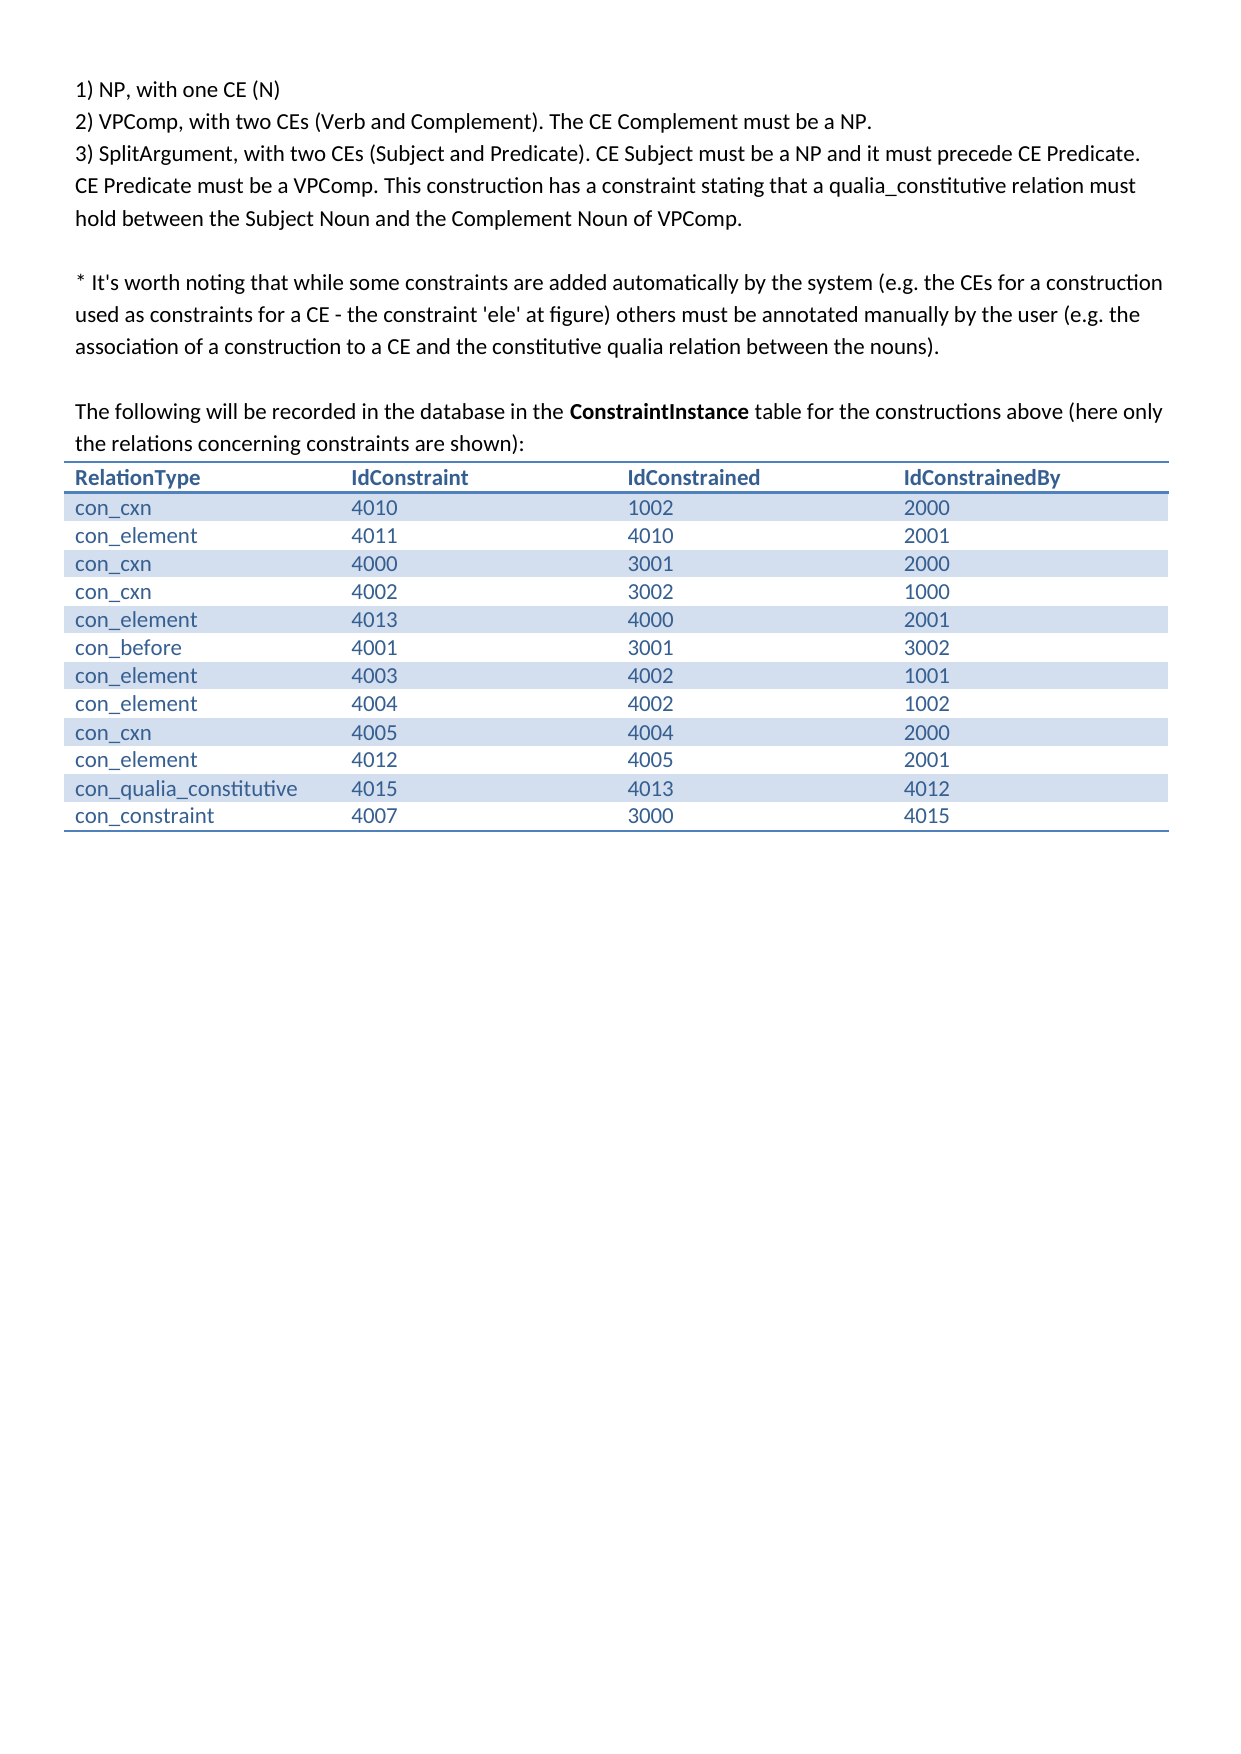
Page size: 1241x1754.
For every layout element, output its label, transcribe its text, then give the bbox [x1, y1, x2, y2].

table_cell con_cxn [64, 494, 340, 521]
table_cell 2001 [892, 521, 1168, 549]
table_cell con_cxn [64, 578, 340, 606]
table_cell 4015 [892, 802, 1168, 830]
table_cell 4000 [340, 550, 616, 577]
table_header IdConstraint [340, 463, 616, 491]
table_cell 3000 [616, 802, 892, 830]
table_cell 4002 [340, 578, 616, 606]
text 3) SplitArgument, with two CEs (Subject and Predicate). CE Subject must be a NP and it must precede CE Predicate. CE Predicate must be a VPComp. This construction has a constraint stating that a qualia_constitutive relation must hold between the Subject Noun and the Complement Noun of VPComp. [75, 139, 1165, 232]
table_cell con_before [64, 634, 340, 662]
table_header IdConstrained [616, 463, 892, 491]
table_cell 1000 [892, 578, 1168, 606]
table_cell 4010 [616, 521, 892, 549]
table_cell con_qualia_constitutive [64, 774, 340, 802]
table_cell 4011 [340, 521, 616, 549]
table_cell con_element [64, 606, 340, 633]
table_cell 1001 [892, 662, 1168, 689]
table_cell 2001 [892, 606, 1168, 633]
table_cell 3002 [892, 634, 1168, 662]
table_cell 4003 [340, 662, 616, 689]
table_cell 4013 [340, 606, 616, 633]
table_cell 1002 [616, 494, 892, 521]
table_cell 4004 [616, 718, 892, 746]
table_cell 1002 [892, 690, 1168, 718]
table_cell 4002 [616, 690, 892, 718]
table_cell 3001 [616, 634, 892, 662]
table_cell 4007 [340, 802, 616, 830]
table_cell con_element [64, 521, 340, 549]
table_cell 4005 [616, 746, 892, 774]
table_cell con_element [64, 662, 340, 689]
table_cell 3001 [616, 550, 892, 577]
table_cell 2001 [892, 746, 1168, 774]
table_header RelationType [64, 463, 340, 491]
table_cell 4012 [892, 774, 1168, 802]
table_cell 4015 [340, 774, 616, 802]
table_cell 4012 [340, 746, 616, 774]
table_cell 4001 [340, 634, 616, 662]
table_cell 4010 [340, 494, 616, 521]
table_cell 2000 [892, 494, 1168, 521]
table_cell 4004 [340, 690, 616, 718]
text * It's worth noting that while some constraints are added automatically by the system (e.g. the CEs for a construction used as constraints for a CE - the constraint 'ele' at figure) others must be annotated manually by the user (e.g. the association of a construction to a CE and the constitutive qualia relation between the nouns). [75, 268, 1165, 361]
table_cell 4002 [616, 662, 892, 689]
table_cell con_cxn [64, 718, 340, 746]
table_cell con_constraint [64, 802, 340, 830]
table_cell con_element [64, 690, 340, 718]
table_cell con_element [64, 746, 340, 774]
table_cell 4000 [616, 606, 892, 633]
table_cell 2000 [892, 550, 1168, 577]
table_cell 2000 [892, 718, 1168, 746]
table_cell 4005 [340, 718, 616, 746]
text 1) NP, with one CE (N) [75, 75, 1165, 103]
table_cell con_cxn [64, 550, 340, 577]
text The following will be recorded in the database in the ConstraintInstance table for the constructions above (here only the relations concerning constraints are shown): [75, 397, 1165, 457]
table_header IdConstrainedBy [892, 463, 1168, 491]
table_cell 4013 [616, 774, 892, 802]
table_cell 3002 [616, 578, 892, 606]
text 2) VPComp, with two CEs (Verb and Complement). The CE Complement must be a NP. [75, 107, 1165, 135]
